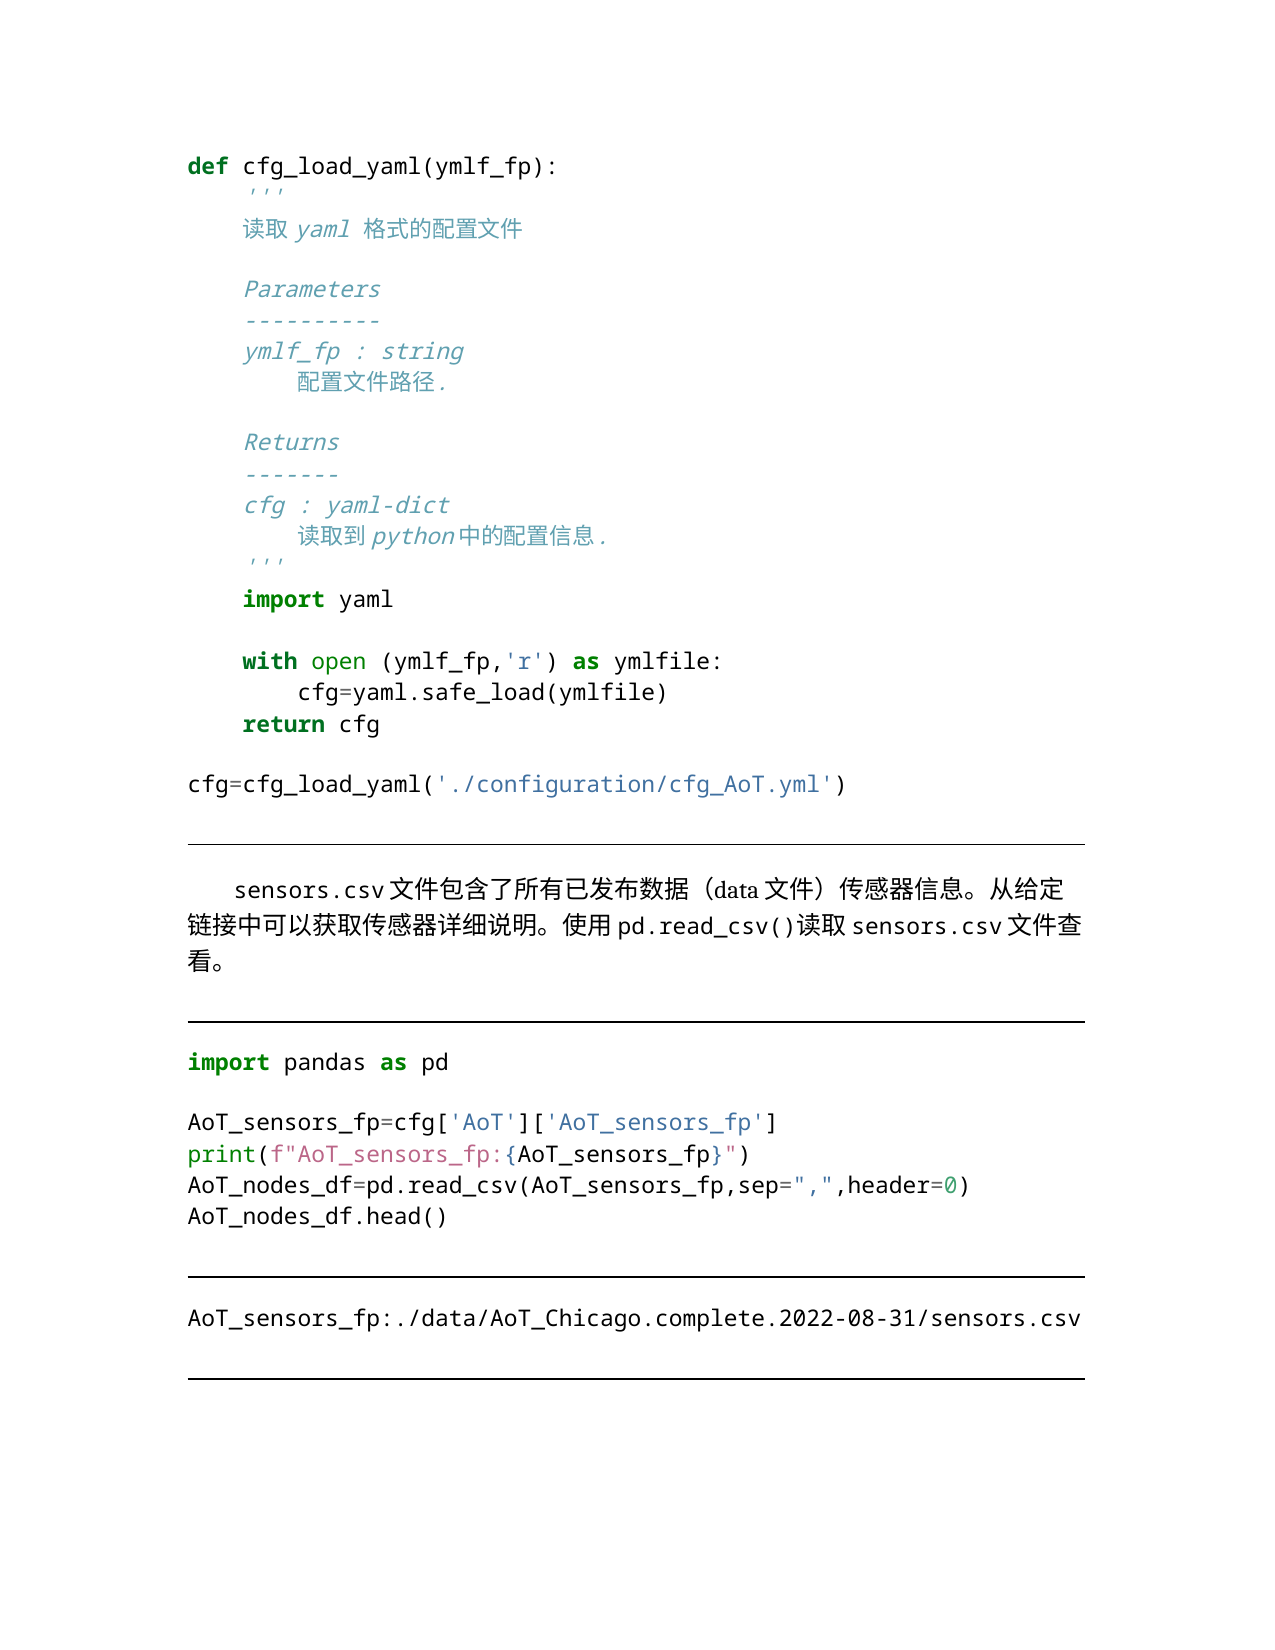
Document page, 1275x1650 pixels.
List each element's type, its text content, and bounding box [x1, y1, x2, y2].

text def cfg_load_yaml(ymlf_fp): ''' 读取 yaml 格式的配置文件 Parameters ---------- ymlf_fp : string 配置文件路径. Returns ------- cfg : yaml-dict 读取到python中的配置信息. ''' import yaml with open (ymlf_fp,'r') as ymlfile: cfg=yaml.safe_load(ymlfile) return cfg cfg=cfg_load_yaml('./configuration/cfg_AoT.yml') [187, 150, 1087, 799]
text AoT_sensors_fp:./data/AoT_Chicago.complete.2022-08-31/sensors.csv [187, 1302, 1087, 1333]
text sensors.csv文件包含了所有已发布数据（data文件）传感器信息。从给定链接中可以获取传感器详细说明。使用pd.read_csv()读取sensors.csv文件查看。 [187, 869, 1087, 978]
text import pandas as pd AoT_sensors_fp=cfg['AoT']['AoT_sensors_fp'] print(f"AoT_sensors_fp:{AoT_sensors_fp}") AoT_nodes_df=pd.read_csv(AoT_sensors_fp,sep=",",header=0) AoT_nodes_df.head() [187, 1046, 1087, 1231]
